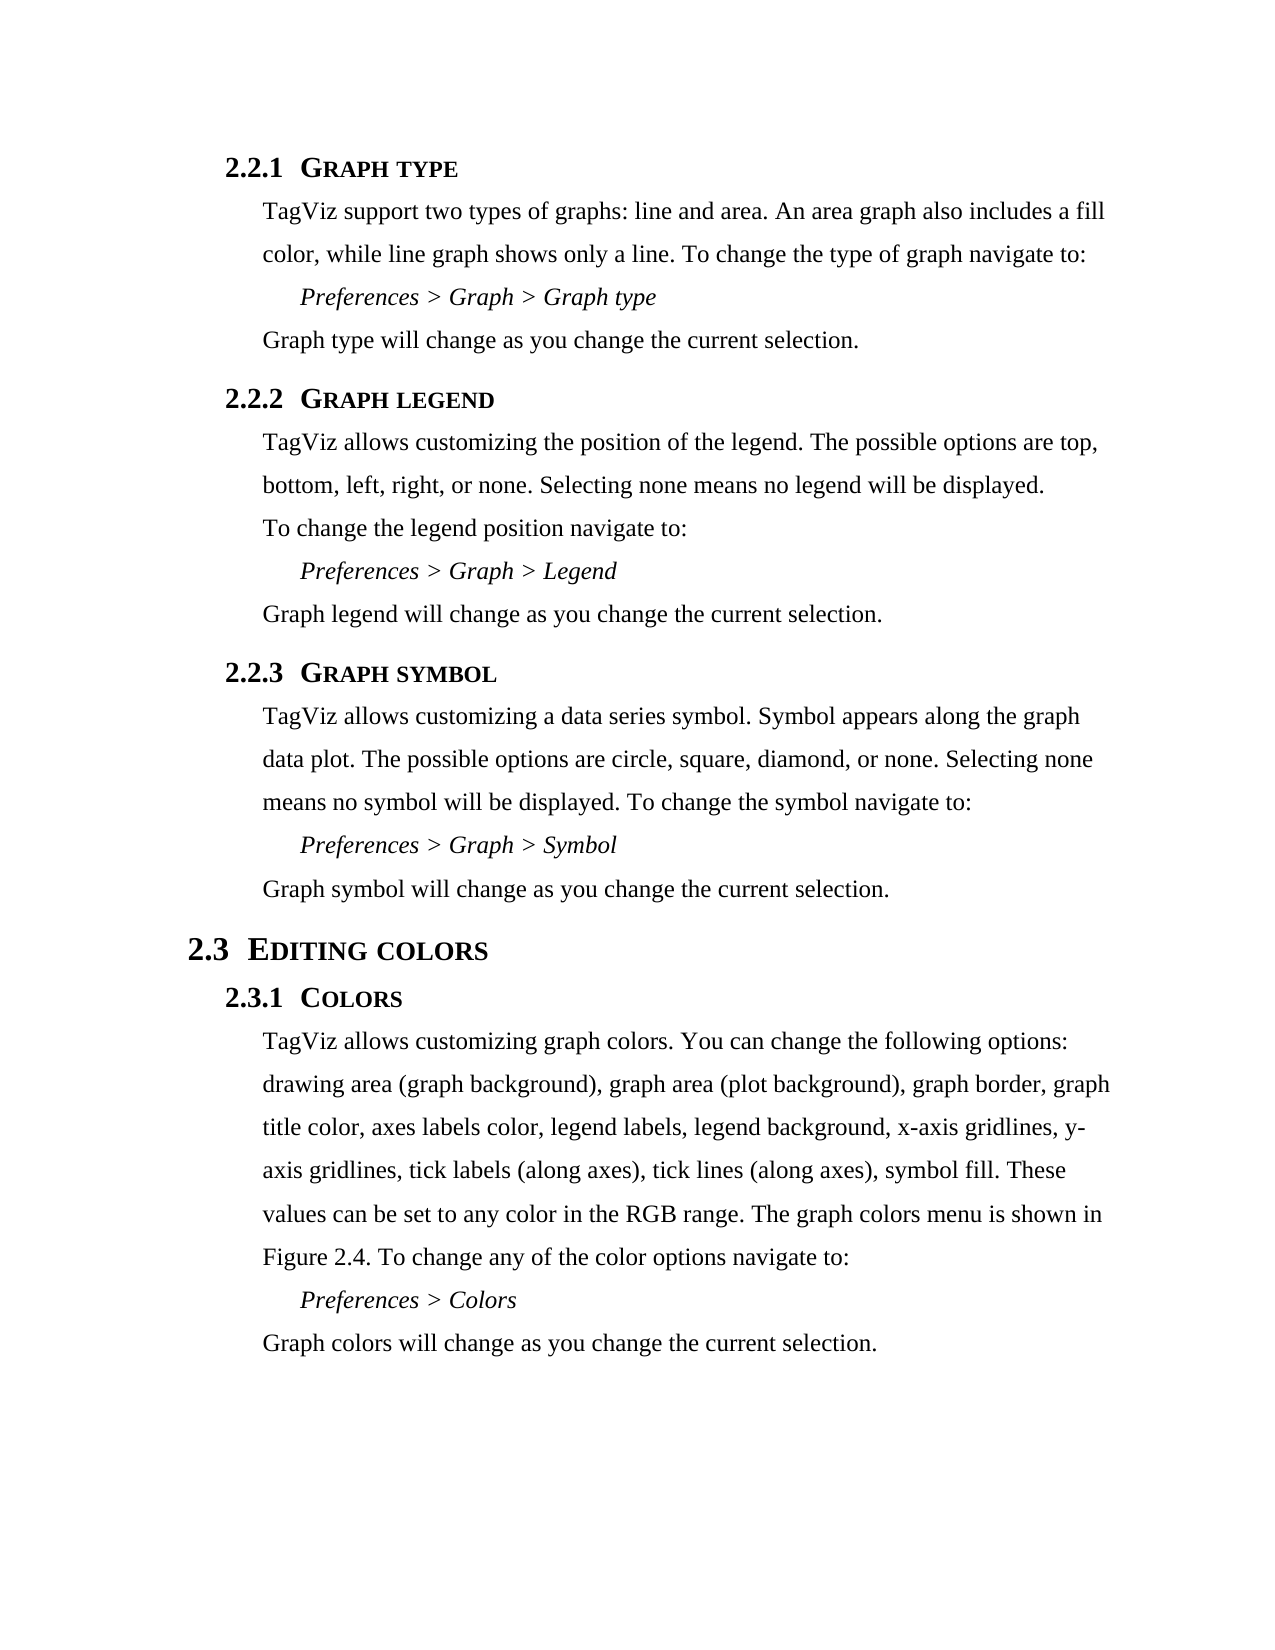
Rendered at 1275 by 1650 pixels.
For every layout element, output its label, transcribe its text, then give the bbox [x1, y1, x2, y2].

text Preferences > Colors [300, 1285, 1125, 1314]
text TagViz support two types of graphs: line and area. An area graph also includes a fill color, while line graph shows only a line. To change the type of graph navigate to: [262, 196, 1125, 268]
text TagViz allows customizing the position of the legend. The possible options are top, bottom, left, right, or none. Selecting none means no legend will be displayed. To change the legend position navigate to: [262, 427, 1125, 542]
text TagViz allows customizing graph colors. You can change the following options: drawing area (graph background), graph area (plot background), graph border, graph title color, axes labels color, legend labels, legend background, x-axis gridlines, y-axis gridlines, tick labels (along axes), tick lines (along axes), symbol fill. These values can be set to any color in the RGB range. The graph colors menu is shown in Figure 2.4. To change any of the color options navigate to: [262, 1026, 1125, 1271]
subtitle Colors [225, 980, 1125, 1014]
text Preferences > Graph > Legend [300, 556, 1125, 585]
subtitle Graph symbol [225, 655, 1125, 689]
text Preferences > Graph > Symbol [300, 831, 1125, 859]
text Graph colors will change as you change the current selection. [262, 1328, 1125, 1357]
text Graph symbol will change as you change the current selection. [262, 874, 1125, 902]
subtitle Editing colors [187, 929, 1125, 968]
text Graph legend will change as you change the current selection. [262, 599, 1125, 628]
text TagViz allows customizing a data series symbol. Symbol appears along the graph data plot. The possible options are circle, square, diamond, or none. Selecting none means no symbol will be displayed. To change the symbol navigate to: [262, 701, 1125, 816]
subtitle Graph legend [225, 381, 1125, 414]
text Graph type will change as you change the current selection. [262, 325, 1125, 354]
text Preferences > Graph > Graph type [300, 282, 1125, 311]
subtitle Graph type [225, 150, 1125, 183]
